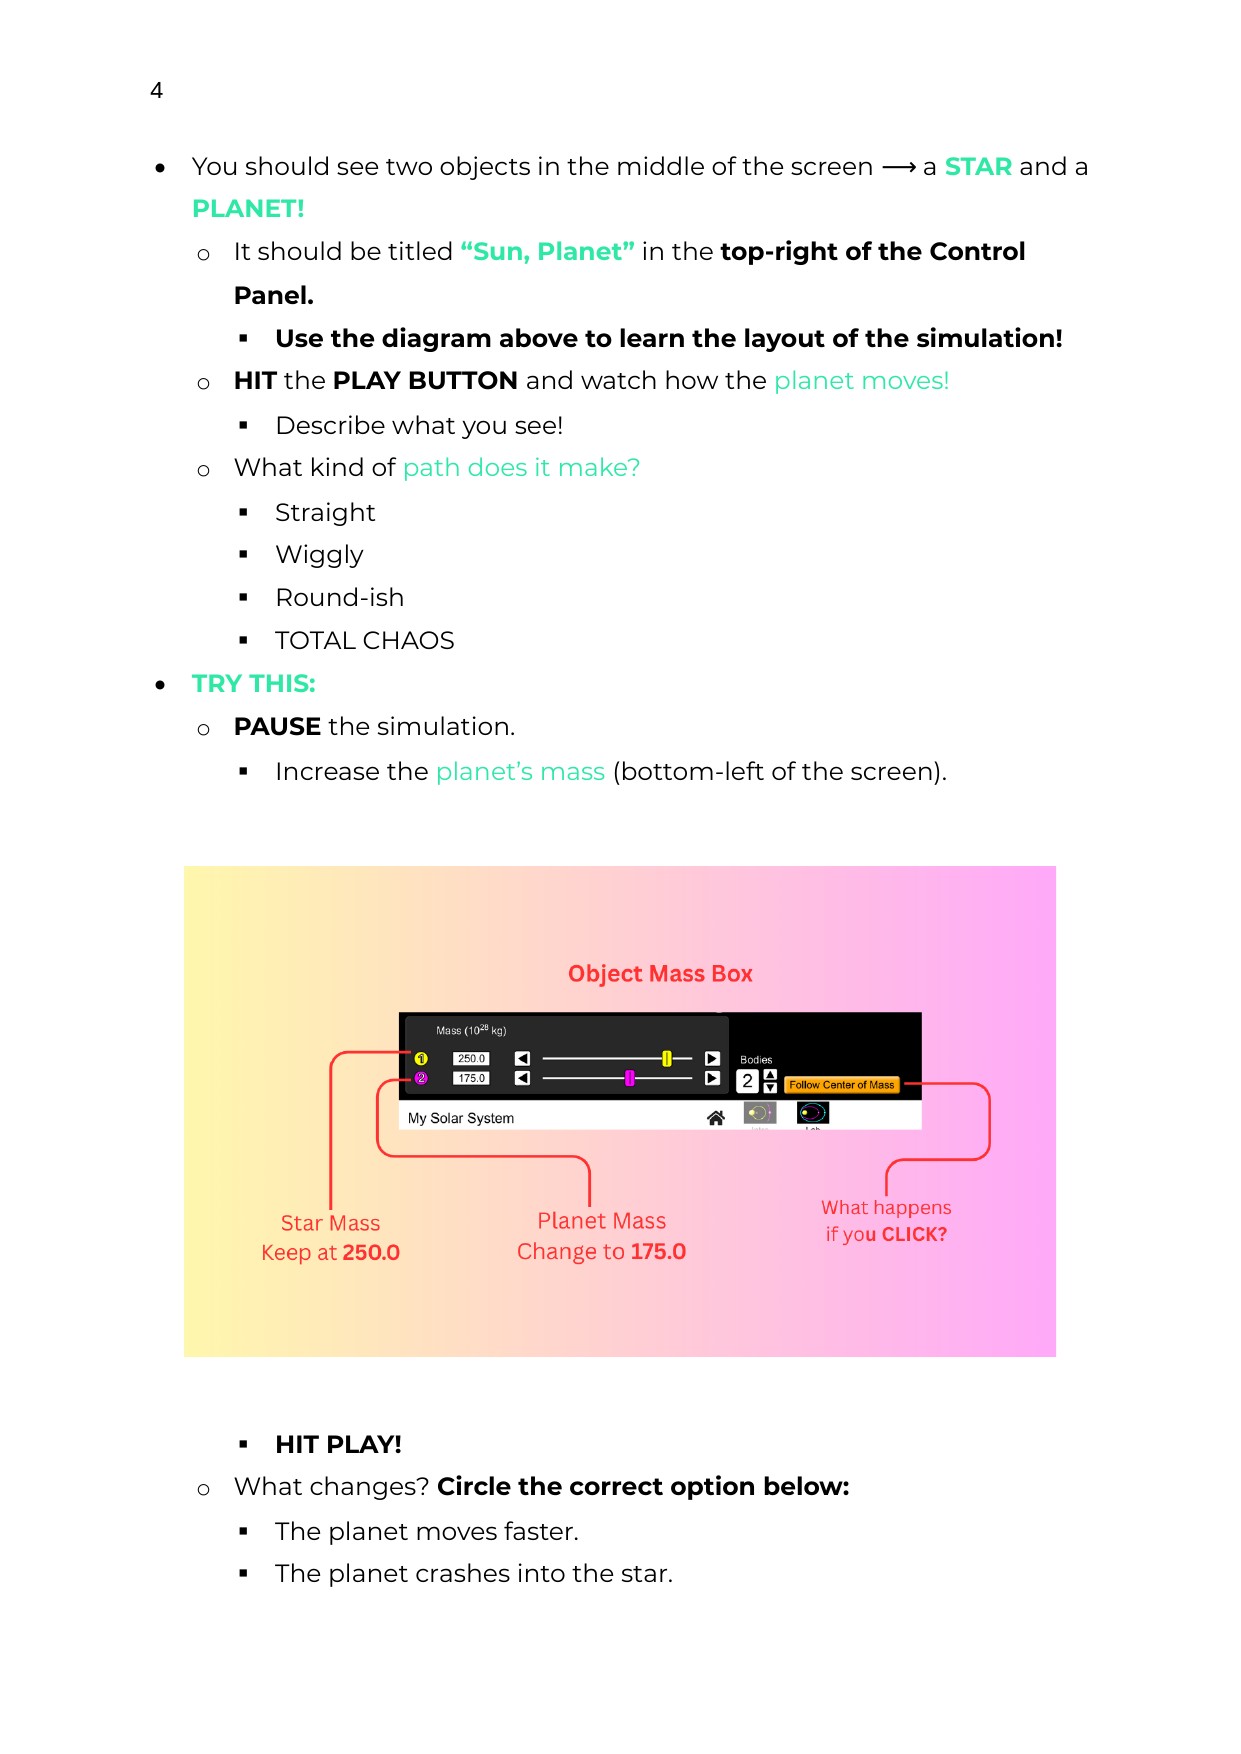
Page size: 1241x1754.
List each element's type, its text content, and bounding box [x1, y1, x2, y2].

list Increase the planet’s mass (bottom-left of the screen). [237, 756, 1090, 786]
list You should see two objects in the middle of the screen ⟶ a STAR and a PLANET! [154, 150, 1090, 224]
picture [184, 866, 1057, 1357]
list HIT the PLAY BUTTON and watch how the planet moves! [196, 366, 1090, 397]
list PAUSE the simulation. [196, 712, 1090, 743]
list What kind of path does it make? [196, 453, 1090, 484]
list What changes? Circle the correct option below: [196, 1472, 1090, 1503]
list It should be titled “Sun, Planet” in the top-right of the Control Panel. [196, 236, 1090, 311]
list Round-ish [237, 582, 1090, 613]
list The planet crashes into the star. [237, 1559, 1090, 1589]
list The planet moves faster. [237, 1516, 1090, 1546]
list Use the diagram above to learn the layout of the simulation! [237, 323, 1090, 353]
list TOTAL CHAOS [237, 625, 1090, 656]
list HIT PLAY! [237, 1429, 1090, 1459]
list Describe what you see! [237, 410, 1090, 440]
list Straight [237, 497, 1090, 527]
list TRY THIS: [154, 668, 1090, 699]
list Wiggly [237, 539, 1090, 570]
